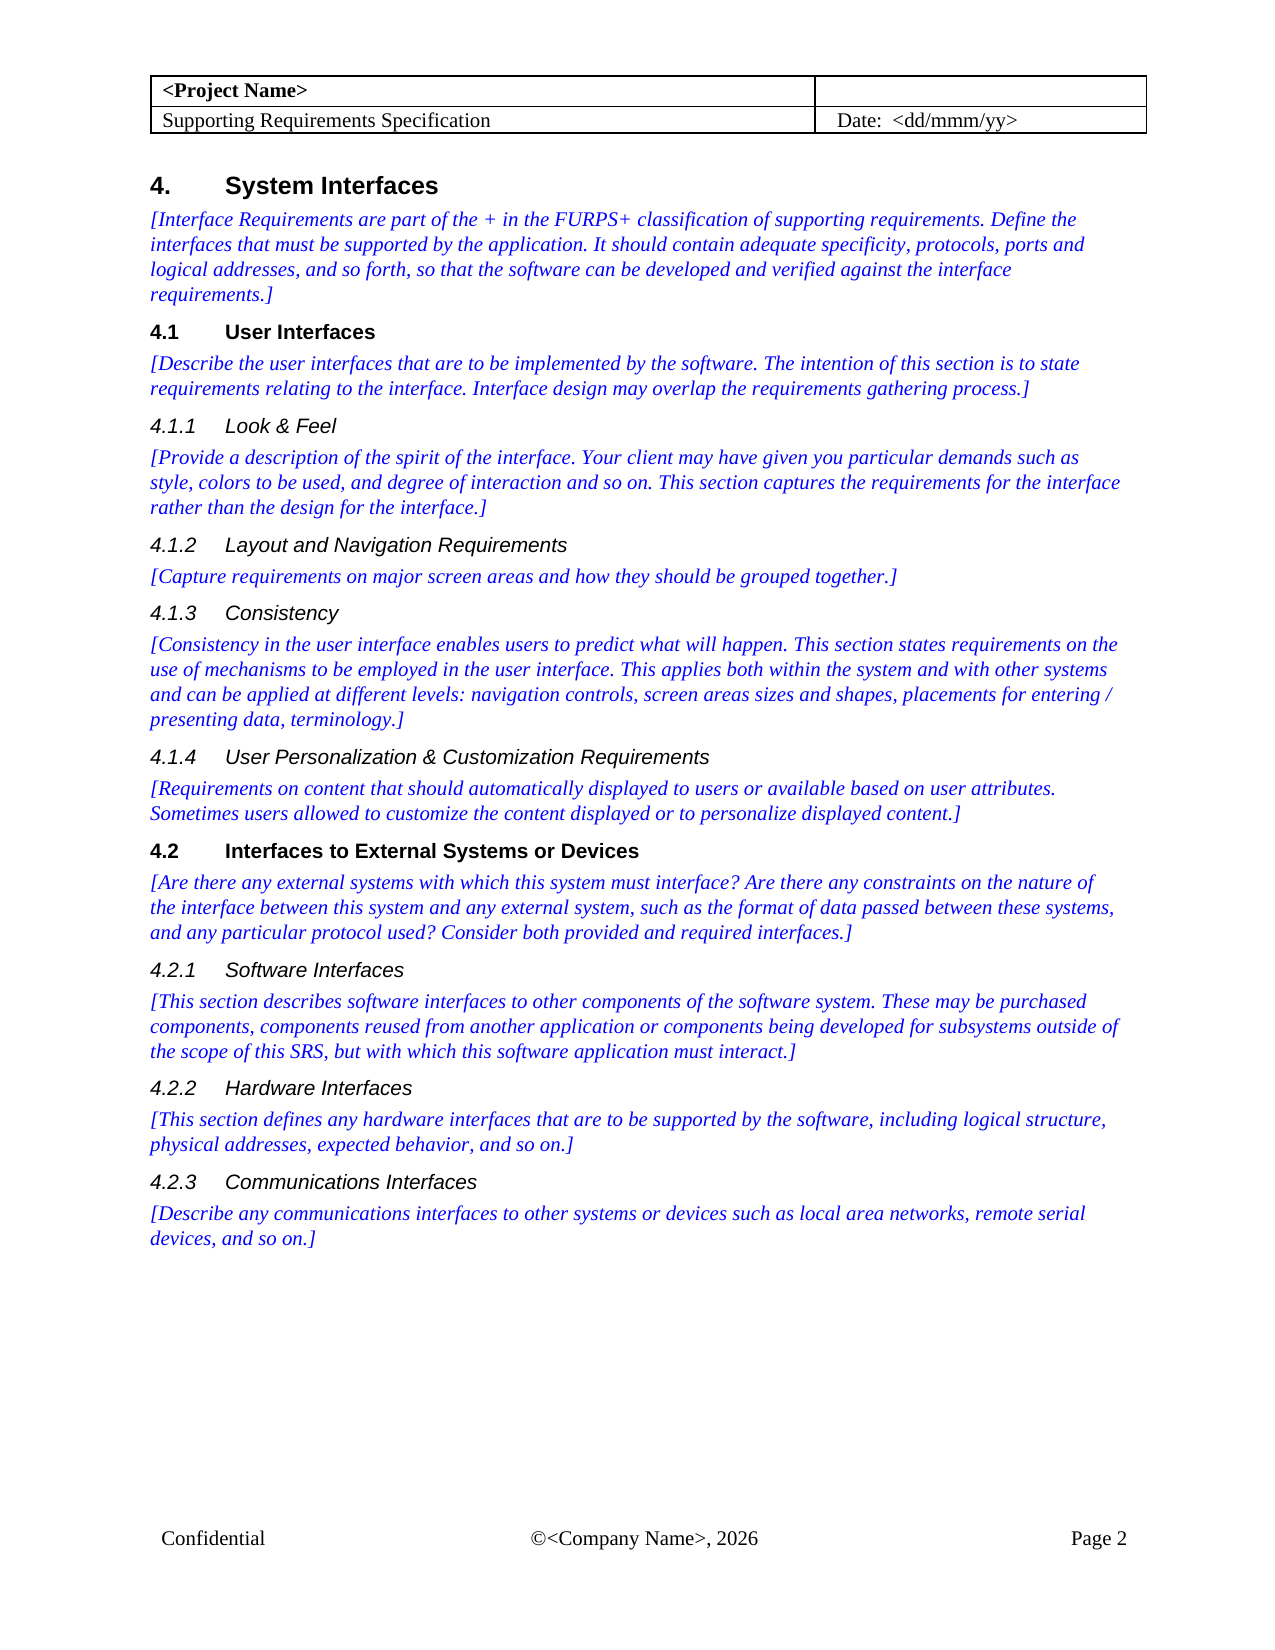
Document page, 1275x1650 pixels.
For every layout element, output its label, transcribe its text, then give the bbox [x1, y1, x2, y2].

text [This section defines any hardware interfaces that are to be supported by the software, including logical structure, physical addresses, expected behavior, and so on.] [150, 1106, 1125, 1156]
subtitle Consistency [150, 600, 1125, 625]
text [Describe any communications interfaces to other systems or devices such as local area networks, remote serial devices, and so on.] [150, 1200, 1125, 1250]
subtitle Interfaces to External Systems or Devices [150, 838, 1125, 863]
text [This section describes software interfaces to other components of the software system. These may be purchased components, components reused from another application or components being developed for subsystems outside of the scope of this SRS, but with which this software application must interact.] [150, 988, 1125, 1063]
text [Provide a description of the spirit of the interface. Your client may have given you particular demands such as style, colors to be used, and degree of interaction and so on. This section captures the requirements for the interface rather than the design for the interface.] [150, 444, 1125, 519]
text [Interface Requirements are part of the + in the FURPS+ classification of supporting requirements. Define the interfaces that must be supported by the application. It should contain adequate specificity, protocols, ports and logical addresses, and so forth, so that the software can be developed and verified against the interface requirements.] [150, 206, 1125, 306]
subtitle System Interfaces [150, 171, 1125, 200]
text [Requirements on content that should automatically displayed to users or available based on user attributes. Sometimes users allowed to customize the content displayed or to personalize displayed content.] [150, 775, 1125, 825]
subtitle Hardware Interfaces [150, 1075, 1125, 1100]
text [Capture requirements on major screen areas and how they should be grouped together.] [150, 563, 1125, 588]
text [Are there any external systems with which this system must interface? Are there any constraints on the nature of the interface between this system and any external system, such as the format of data passed between these systems, and any particular protocol used? Consider both provided and required interfaces.] [150, 869, 1125, 944]
subtitle User Interfaces [150, 319, 1125, 344]
subtitle Software Interfaces [150, 956, 1125, 981]
subtitle Look & Feel [150, 413, 1125, 438]
text [Consistency in the user interface enables users to predict what will happen. This section states requirements on the use of mechanisms to be employed in the user interface. This applies both within the system and with other systems and can be applied at different levels: navigation controls, screen areas sizes and shapes, placements for entering / presenting data, terminology.] [150, 631, 1125, 731]
subtitle Layout and Navigation Requirements [150, 531, 1125, 556]
subtitle Communications Interfaces [150, 1169, 1125, 1194]
text [Describe the user interfaces that are to be implemented by the software. The intention of this section is to state requirements relating to the interface. Interface design may overlap the requirements gathering process.] [150, 350, 1125, 400]
subtitle User Personalization & Customization Requirements [150, 744, 1125, 769]
